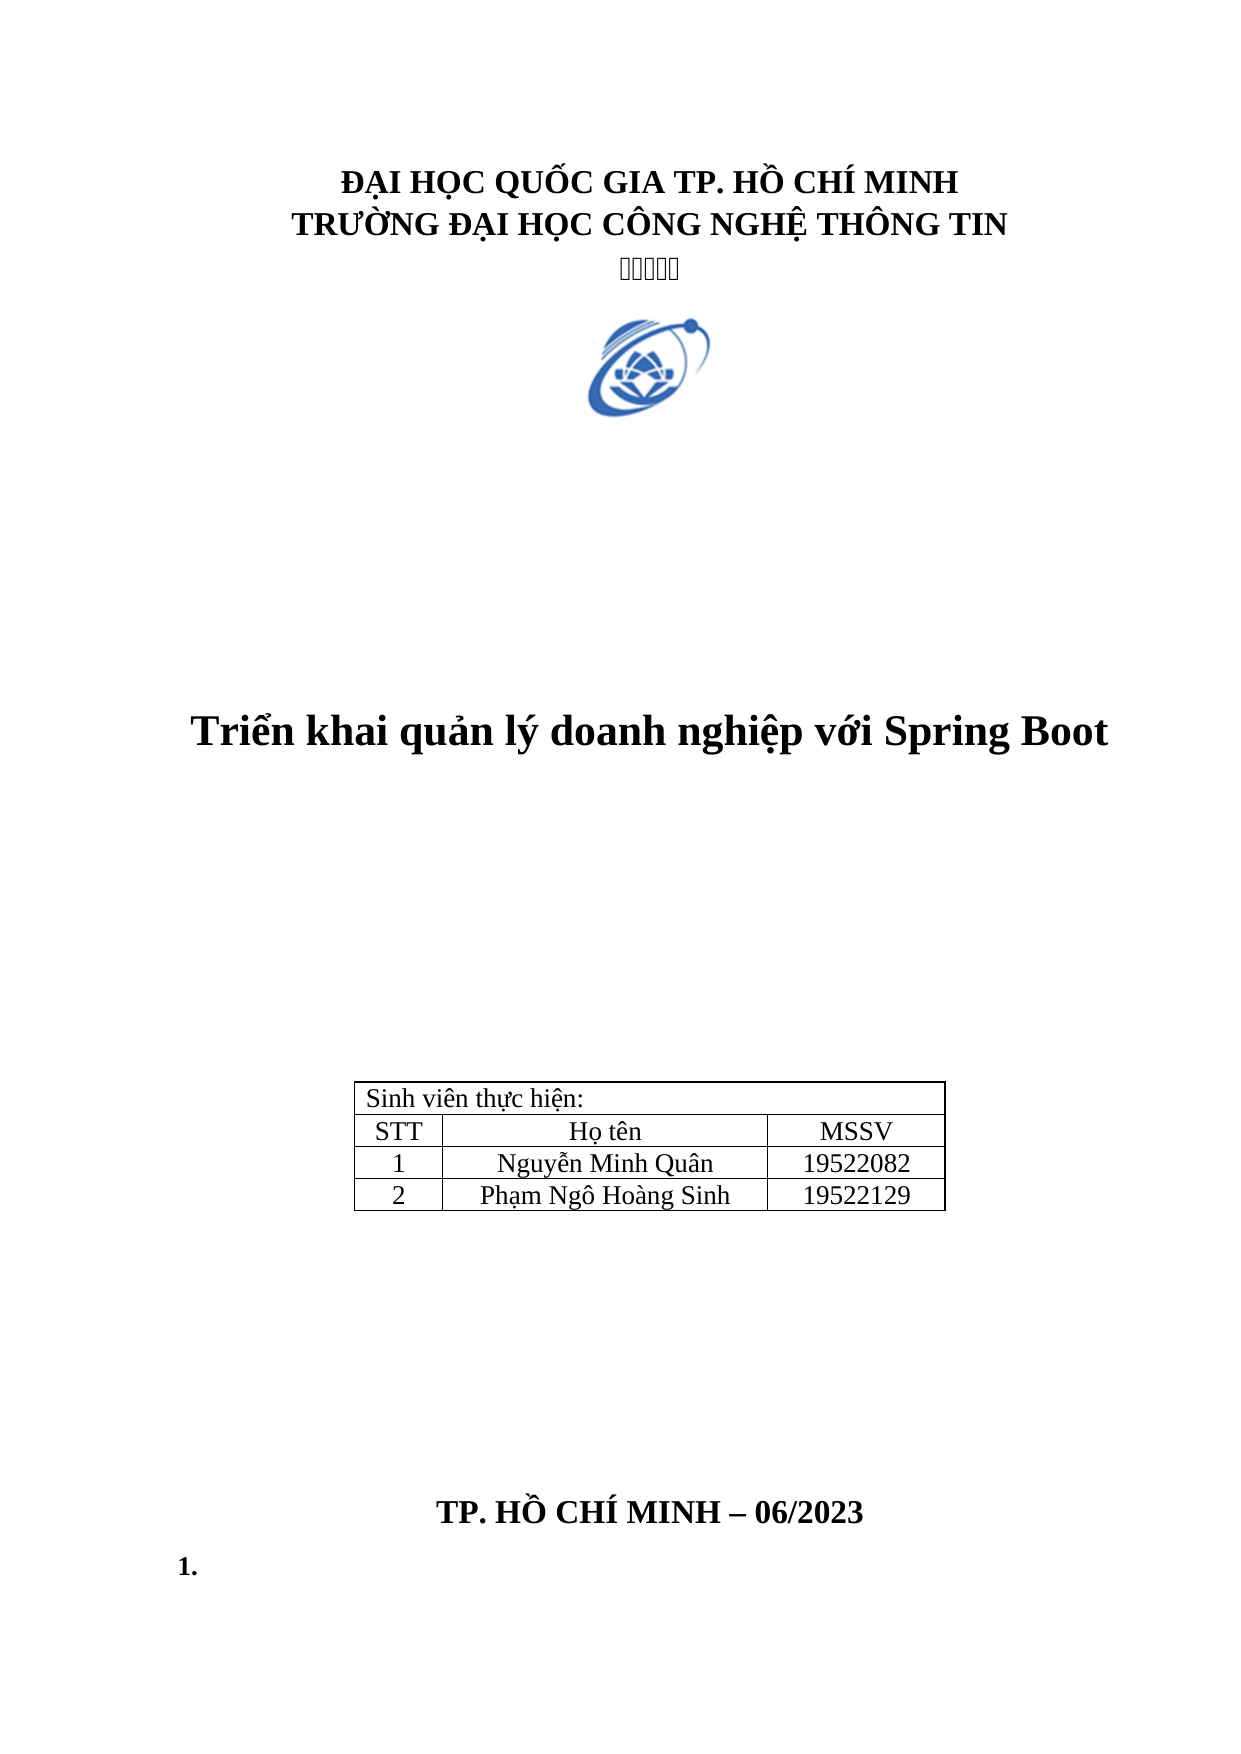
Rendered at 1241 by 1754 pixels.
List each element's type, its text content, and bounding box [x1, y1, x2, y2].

table_cell 19522129 [768, 1179, 944, 1210]
table_header Sinh viên thực hiện: [355, 1083, 944, 1114]
table_cell 1 [355, 1147, 442, 1178]
text TRƯỜNG ĐẠI HỌC CÔNG NGHỆ THÔNG TIN [177, 204, 1122, 242]
table_cell STT [355, 1115, 442, 1146]
table_cell MSSV [768, 1115, 944, 1146]
picture [584, 315, 715, 422]
table_cell 2 [355, 1179, 442, 1210]
subtitle GIỚI THIỆU [177, 1550, 1122, 1581]
text TP. HỒ CHÍ MINH – 06/2023 [177, 1493, 1122, 1531]
text ĐẠI HỌC QUỐC GIA TP. HỒ CHÍ MINH [177, 162, 1122, 201]
table_cell Phạm Ngô Hoàng Sinh [443, 1179, 767, 1210]
table_cell Nguyễn Minh Quân [443, 1147, 767, 1178]
text Triển khai quản lý doanh nghiệp với Spring Boot [177, 704, 1122, 755]
table_cell Họ tên [443, 1115, 767, 1146]
table_cell 19522082 [768, 1147, 944, 1178]
